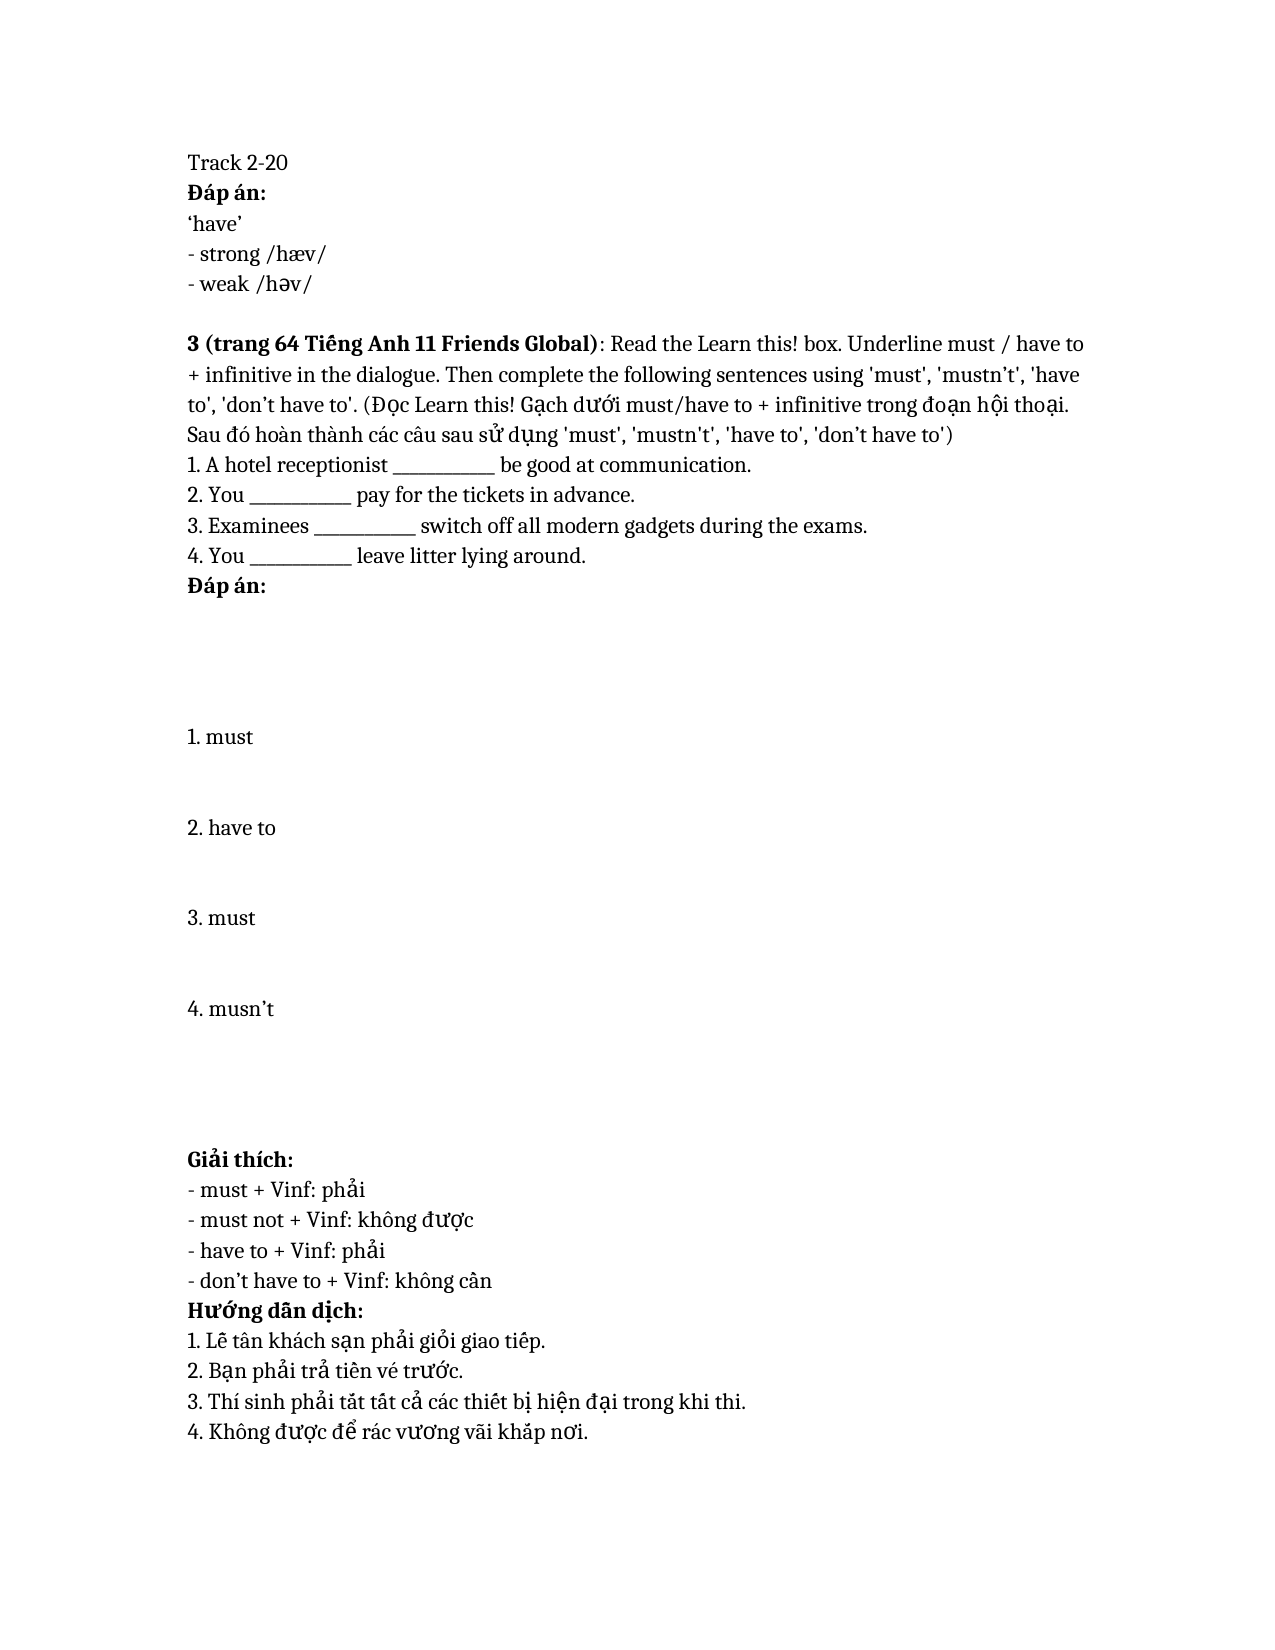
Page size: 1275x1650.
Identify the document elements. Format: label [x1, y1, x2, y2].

text [187, 150, 1087, 1475]
